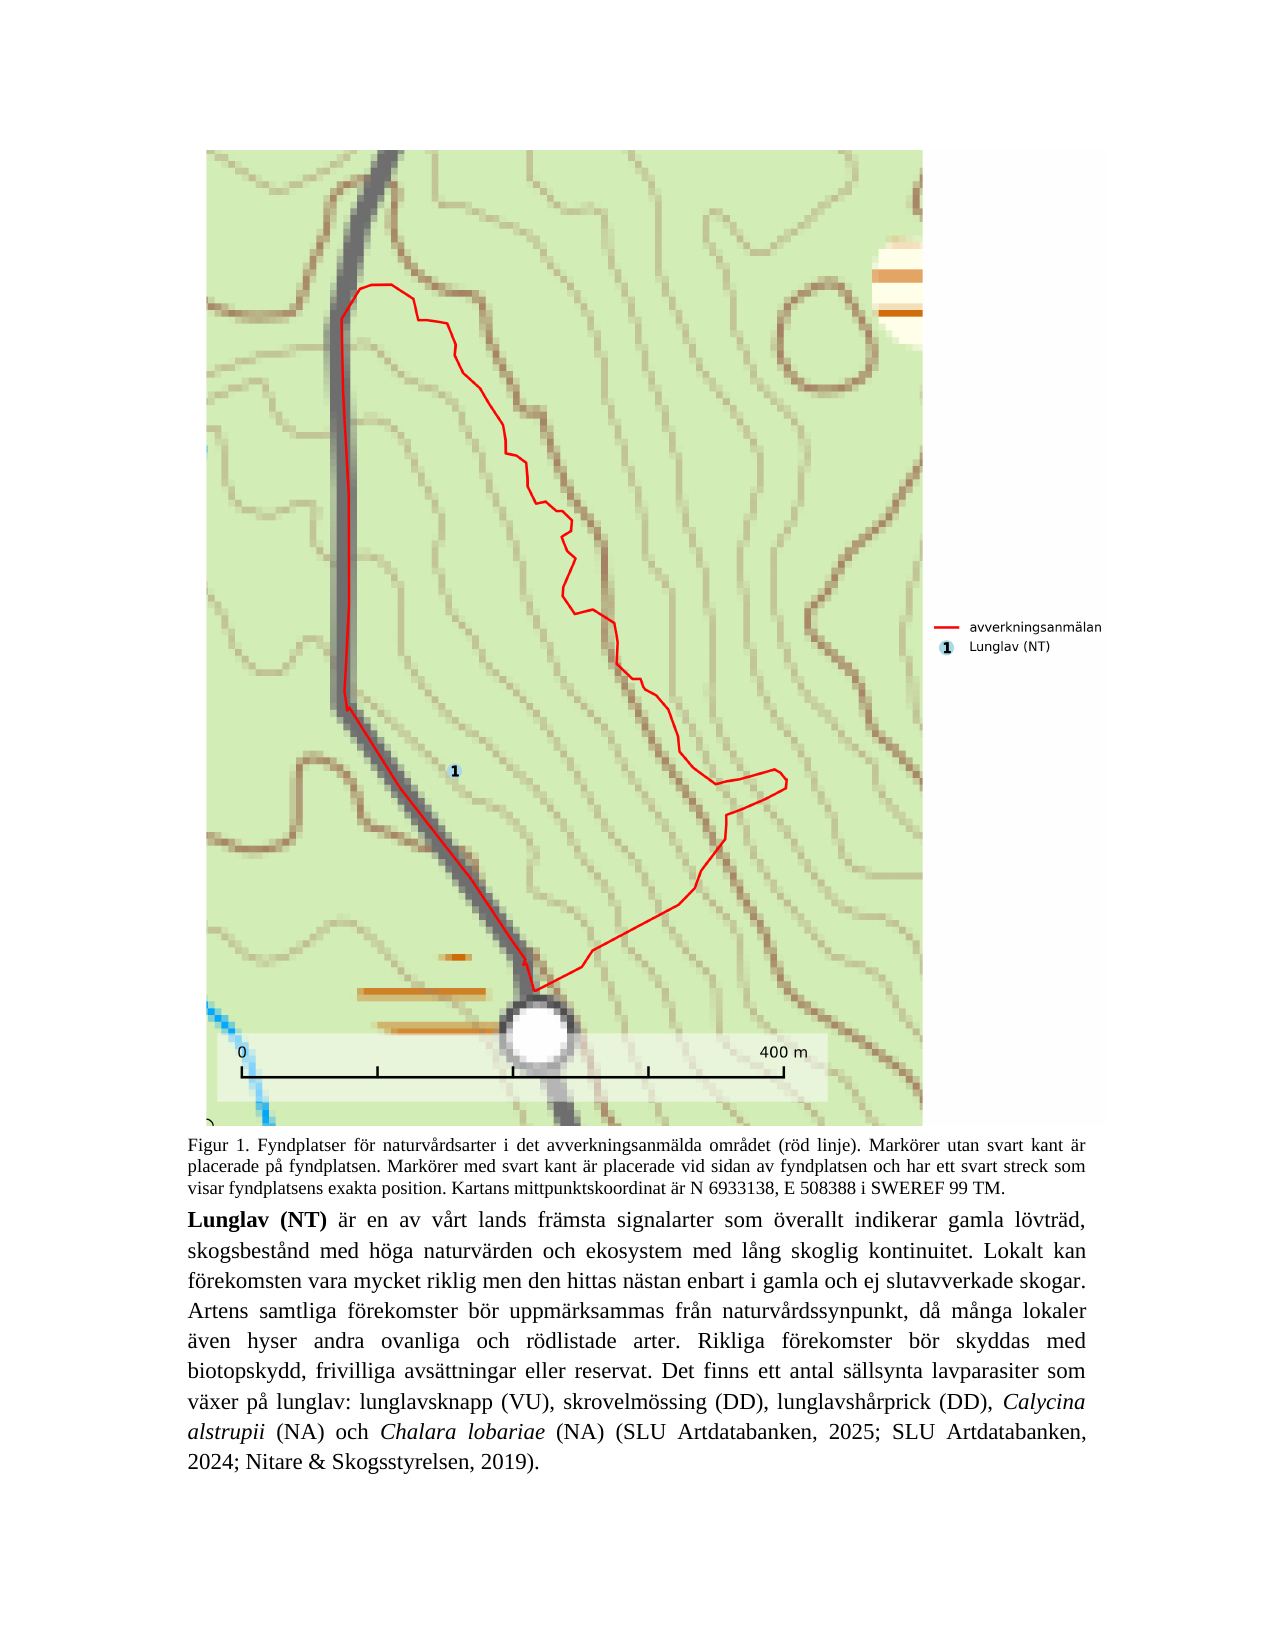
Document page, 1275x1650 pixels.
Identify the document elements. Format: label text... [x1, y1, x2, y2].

text Figur 1. Fyndplatser för naturvårdsarter i det avverkningsanmälda området (röd linje). Markörer utan svart kant är placerade på fyndplatsen. Markörer med svart kant är placerade vid sidan av fyndplatsen och har ett svart streck som visar fyndplatsens exakta position. Kartans mittpunktskoordinat är N 6933138, E 508388 i SWEREF 99 TM. [187, 1133, 1087, 1198]
picture [206, 150, 1107, 1126]
text Lunglav (NT) är en av vårt lands främsta signalarter som överallt indikerar gamla lövträd, skogsbestånd med höga naturvärden och ekosystem med lång skoglig kontinuitet. Lokalt kan förekomsten vara mycket riklig men den hittas nästan enbart i gamla och ej slutavverkade skogar. Artens samtliga förekomster bör uppmärksammas från naturvårdssynpunkt, då många lokaler även hyser andra ovanliga och rödlistade arter. Rikliga förekomster bör skyddas med biotopskydd, frivilliga avsättningar eller reservat. Det finns ett antal sällsynta lavparasiter som växer på lunglav: lunglavsknapp (VU), skrovelmössing (DD), lunglavshårprick (DD), Calycina alstrupii (NA) och Chalara lobariae (NA) (SLU Artdatabanken, 2025; SLU Artdatabanken, 2024; Nitare & Skogsstyrelsen, 2019). [187, 1207, 1087, 1474]
